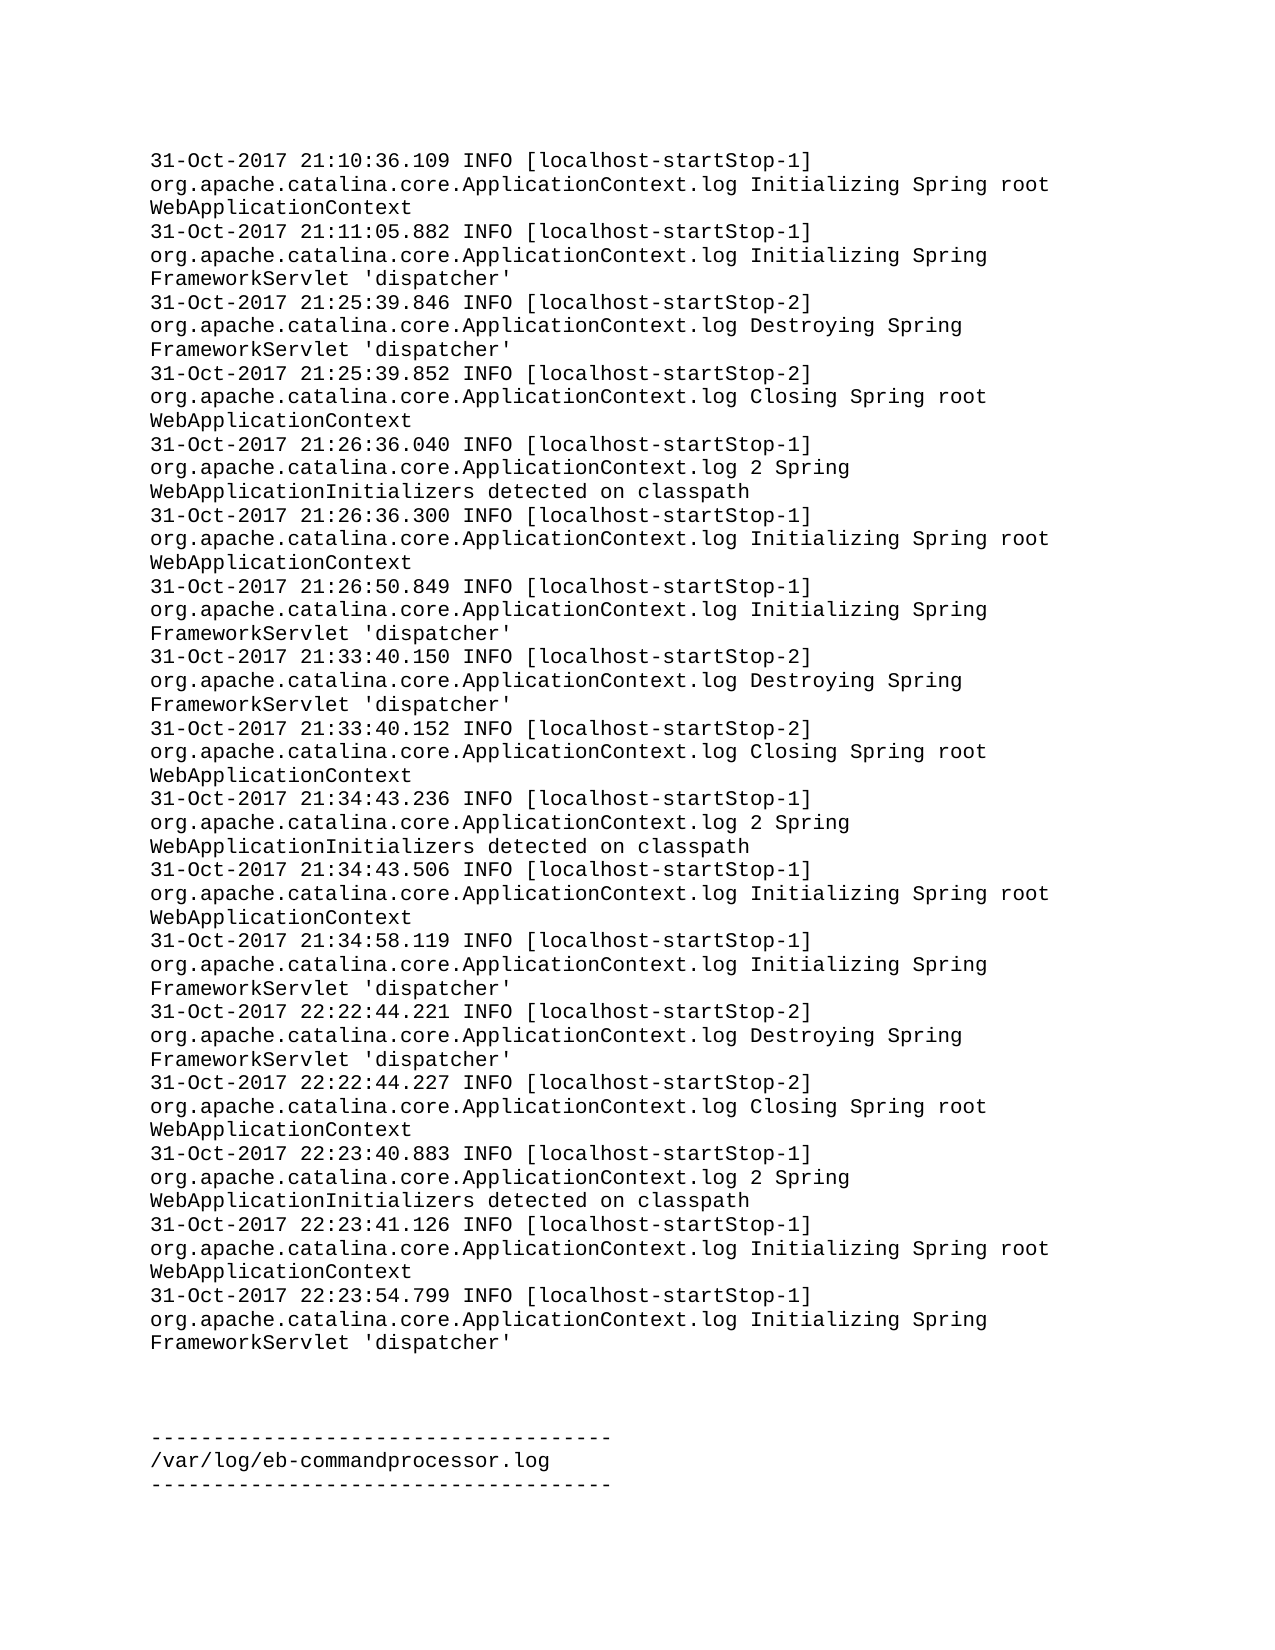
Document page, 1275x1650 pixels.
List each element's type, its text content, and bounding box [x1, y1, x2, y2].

text 31-Oct-2017 22:23:40.883 INFO [localhost-startStop-1] org.apache.catalina.core.ApplicationContext.log 2 Spring WebApplicationInitializers detected on classpath [150, 1143, 1125, 1214]
text 31-Oct-2017 21:26:50.849 INFO [localhost-startStop-1] org.apache.catalina.core.ApplicationContext.log Initializing Spring FrameworkServlet 'dispatcher' [150, 576, 1125, 647]
text 31-Oct-2017 21:33:40.150 INFO [localhost-startStop-2] org.apache.catalina.core.ApplicationContext.log Destroying Spring FrameworkServlet 'dispatcher' [150, 647, 1125, 717]
text 31-Oct-2017 22:23:41.126 INFO [localhost-startStop-1] org.apache.catalina.core.ApplicationContext.log Initializing Spring root WebApplicationContext [150, 1214, 1125, 1285]
text 31-Oct-2017 21:26:36.040 INFO [localhost-startStop-1] org.apache.catalina.core.ApplicationContext.log 2 Spring WebApplicationInitializers detected on classpath [150, 434, 1125, 505]
text 31-Oct-2017 21:26:36.300 INFO [localhost-startStop-1] org.apache.catalina.core.ApplicationContext.log Initializing Spring root WebApplicationContext [150, 505, 1125, 576]
text 31-Oct-2017 22:22:44.227 INFO [localhost-startStop-2] org.apache.catalina.core.ApplicationContext.log Closing Spring root WebApplicationContext [150, 1072, 1125, 1143]
text 31-Oct-2017 22:23:54.799 INFO [localhost-startStop-1] org.apache.catalina.core.ApplicationContext.log Initializing Spring FrameworkServlet 'dispatcher' [150, 1285, 1125, 1356]
text 31-Oct-2017 21:25:39.846 INFO [localhost-startStop-2] org.apache.catalina.core.ApplicationContext.log Destroying Spring FrameworkServlet 'dispatcher' [150, 292, 1125, 363]
text 31-Oct-2017 21:34:43.506 INFO [localhost-startStop-1] org.apache.catalina.core.ApplicationContext.log Initializing Spring root WebApplicationContext [150, 859, 1125, 930]
text 31-Oct-2017 22:22:44.221 INFO [localhost-startStop-2] org.apache.catalina.core.ApplicationContext.log Destroying Spring FrameworkServlet 'dispatcher' [150, 1001, 1125, 1072]
text 31-Oct-2017 21:33:40.152 INFO [localhost-startStop-2] org.apache.catalina.core.ApplicationContext.log Closing Spring root WebApplicationContext [150, 717, 1125, 788]
text 31-Oct-2017 21:11:05.882 INFO [localhost-startStop-1] org.apache.catalina.core.ApplicationContext.log Initializing Spring FrameworkServlet 'dispatcher' [150, 221, 1125, 292]
text 31-Oct-2017 21:34:58.119 INFO [localhost-startStop-1] org.apache.catalina.core.ApplicationContext.log Initializing Spring FrameworkServlet 'dispatcher' [150, 930, 1125, 1001]
text 31-Oct-2017 21:10:36.109 INFO [localhost-startStop-1] org.apache.catalina.core.ApplicationContext.log Initializing Spring root WebApplicationContext [150, 150, 1125, 221]
text 31-Oct-2017 21:25:39.852 INFO [localhost-startStop-2] org.apache.catalina.core.ApplicationContext.log Closing Spring root WebApplicationContext [150, 363, 1125, 434]
text ------------------------------------- [150, 1427, 1125, 1451]
text 31-Oct-2017 21:34:43.236 INFO [localhost-startStop-1] org.apache.catalina.core.ApplicationContext.log 2 Spring WebApplicationInitializers detected on classpath [150, 788, 1125, 859]
text /var/log/eb-commandprocessor.log [150, 1451, 1125, 1474]
text ------------------------------------- [150, 1474, 1125, 1498]
